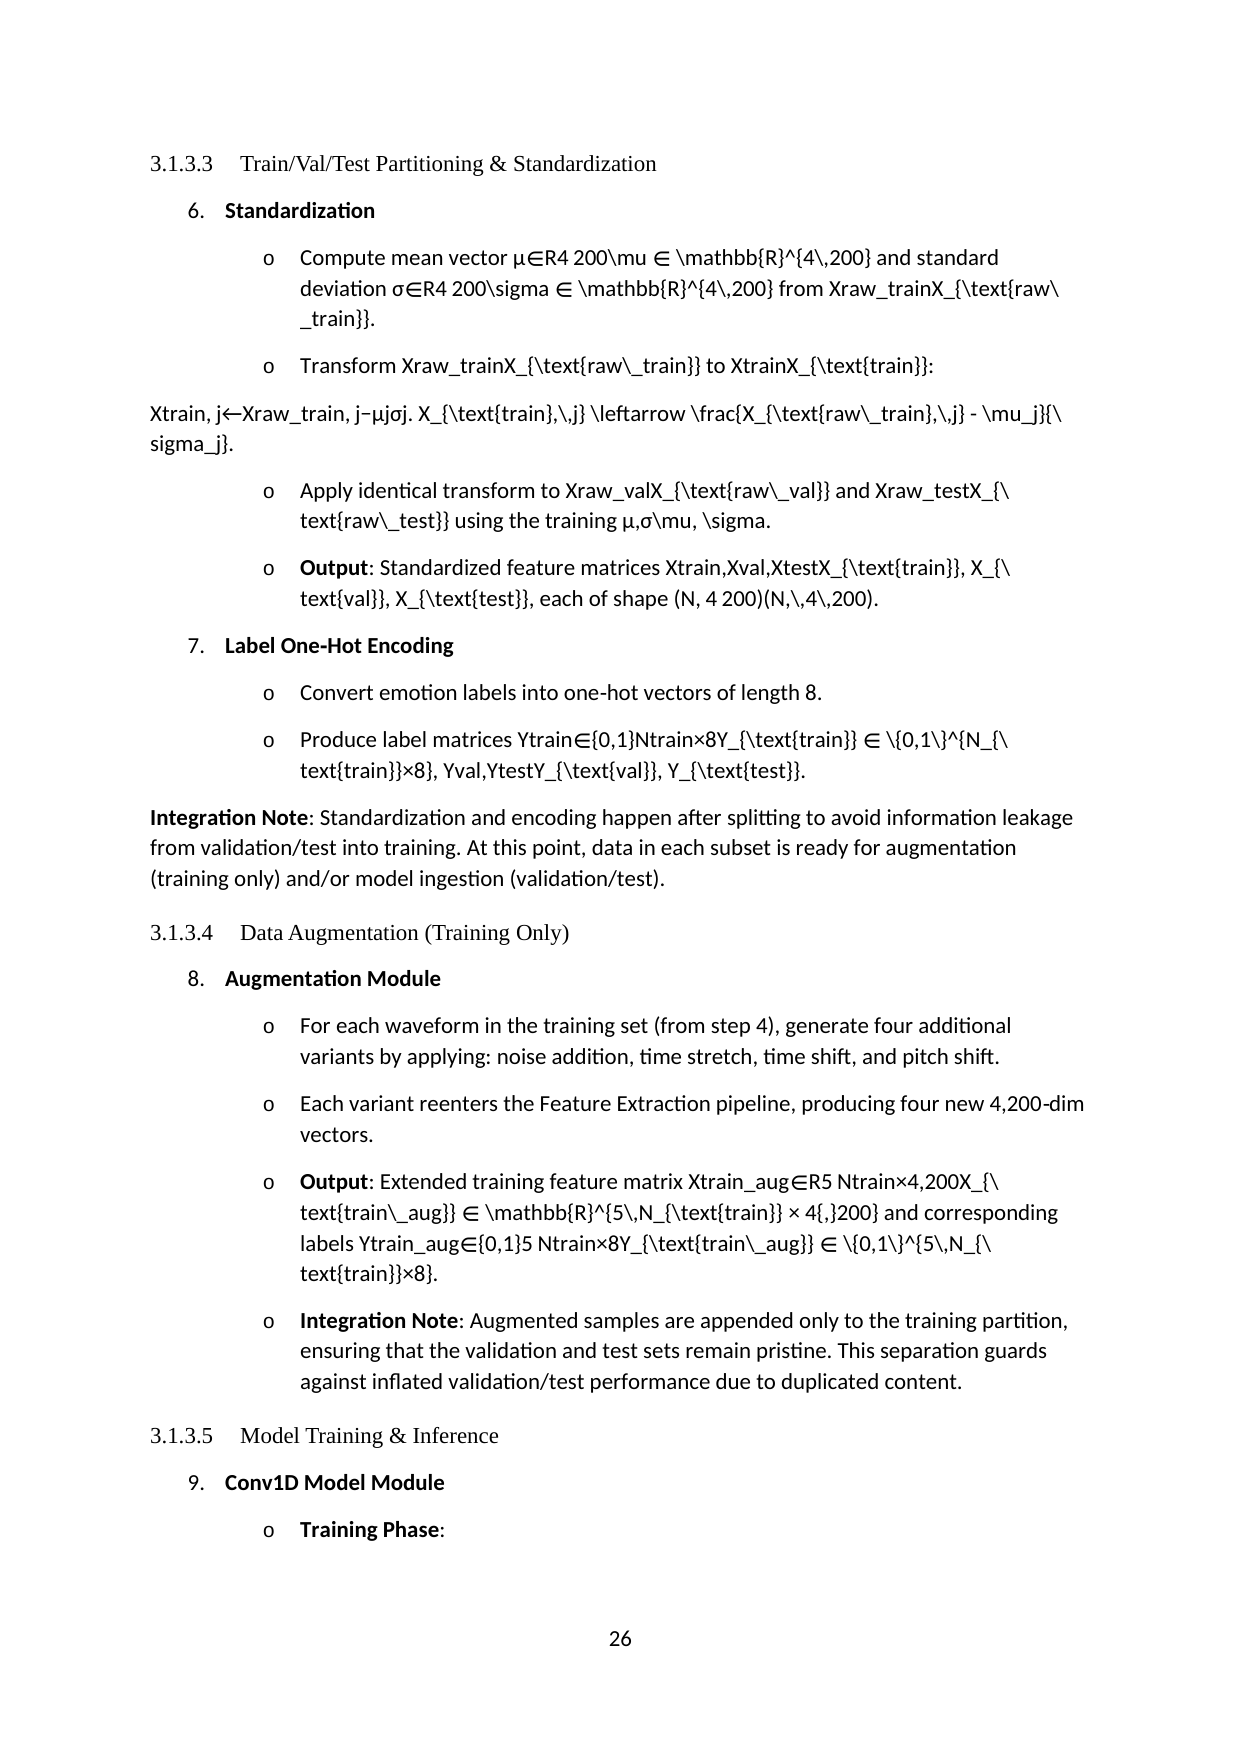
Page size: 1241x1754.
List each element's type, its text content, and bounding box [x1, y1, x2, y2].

text Integration Note: Standardization and encoding happen after splitting to avoid information leakage from validation/test into training. At this point, data in each subset is ready for augmentation (training only) and/or model ingestion (validation/test). [150, 803, 1090, 892]
list Output: Standardized feature matrices Xtrain,Xval,XtestX_{\text{train}}, X_{\text{val}}, X_{\text{test}}, each of shape (N, 4 200)(N,\,4\,200). [262, 553, 1090, 612]
list For each waveform in the training set (from step 4), generate four additional variants by applying: noise addition, time stretch, time shift, and pitch shift. [262, 1011, 1090, 1070]
list Augmentation Module [187, 964, 1090, 993]
list Integration Note: Augmented samples are appended only to the training partition, ensuring that the validation and test sets remain pristine. This separation guards against inflated validation/test performance due to duplicated content. [262, 1306, 1090, 1395]
list Training Phase: [262, 1515, 1090, 1543]
list Label One‐Hot Encoding [187, 631, 1090, 659]
text Xtrain, j←Xraw_train, j−μjσj. X_{\text{train},\,j} \leftarrow \frac{X_{\text{raw\_train},\,j} - \mu_j}{\sigma_j}. [150, 399, 1090, 457]
list Compute mean vector μ∈R4 200\mu ∈ \mathbb{R}^{4\,200} and standard deviation σ∈R4 200\sigma ∈ \mathbb{R}^{4\,200} from Xraw_trainX_{\text{raw\_train}}. [262, 243, 1090, 332]
list Output: Extended training feature matrix Xtrain_aug∈R5 Ntrain×4,200X_{\text{train\_aug}} ∈ \mathbb{R}^{5\,N_{\text{train}} × 4{,}200} and corresponding labels Ytrain_aug∈{0,1}5 Ntrain×8Y_{\text{train\_aug}} ∈ \{0,1\}^{5\,N_{\text{train}}×8}. [262, 1167, 1090, 1287]
subtitle Train/Val/Test Partitioning & Standardization [150, 150, 1090, 176]
list Transform Xraw_trainX_{\text{raw\_train}} to XtrainX_{\text{train}}: [262, 351, 1090, 380]
list Conv1D Model Module [187, 1468, 1090, 1496]
list Standardization [187, 196, 1090, 224]
list Convert emotion labels into one‐hot vectors of length 8. [262, 678, 1090, 706]
subtitle Model Training & Inference [150, 1422, 1090, 1448]
list Apply identical transform to Xraw_valX_{\text{raw\_val}} and Xraw_testX_{\text{raw\_test}} using the training μ,σ\mu, \sigma. [262, 476, 1090, 534]
subtitle Data Augmentation (Training Only) [150, 919, 1090, 945]
list Produce label matrices Ytrain∈{0,1}Ntrain×8Y_{\text{train}} ∈ \{0,1\}^{N_{\text{train}}×8}, Yval,YtestY_{\text{val}}, Y_{\text{test}}. [262, 725, 1090, 784]
list Each variant reenters the Feature Extraction pipeline, producing four new 4,200‐dim vectors. [262, 1089, 1090, 1148]
